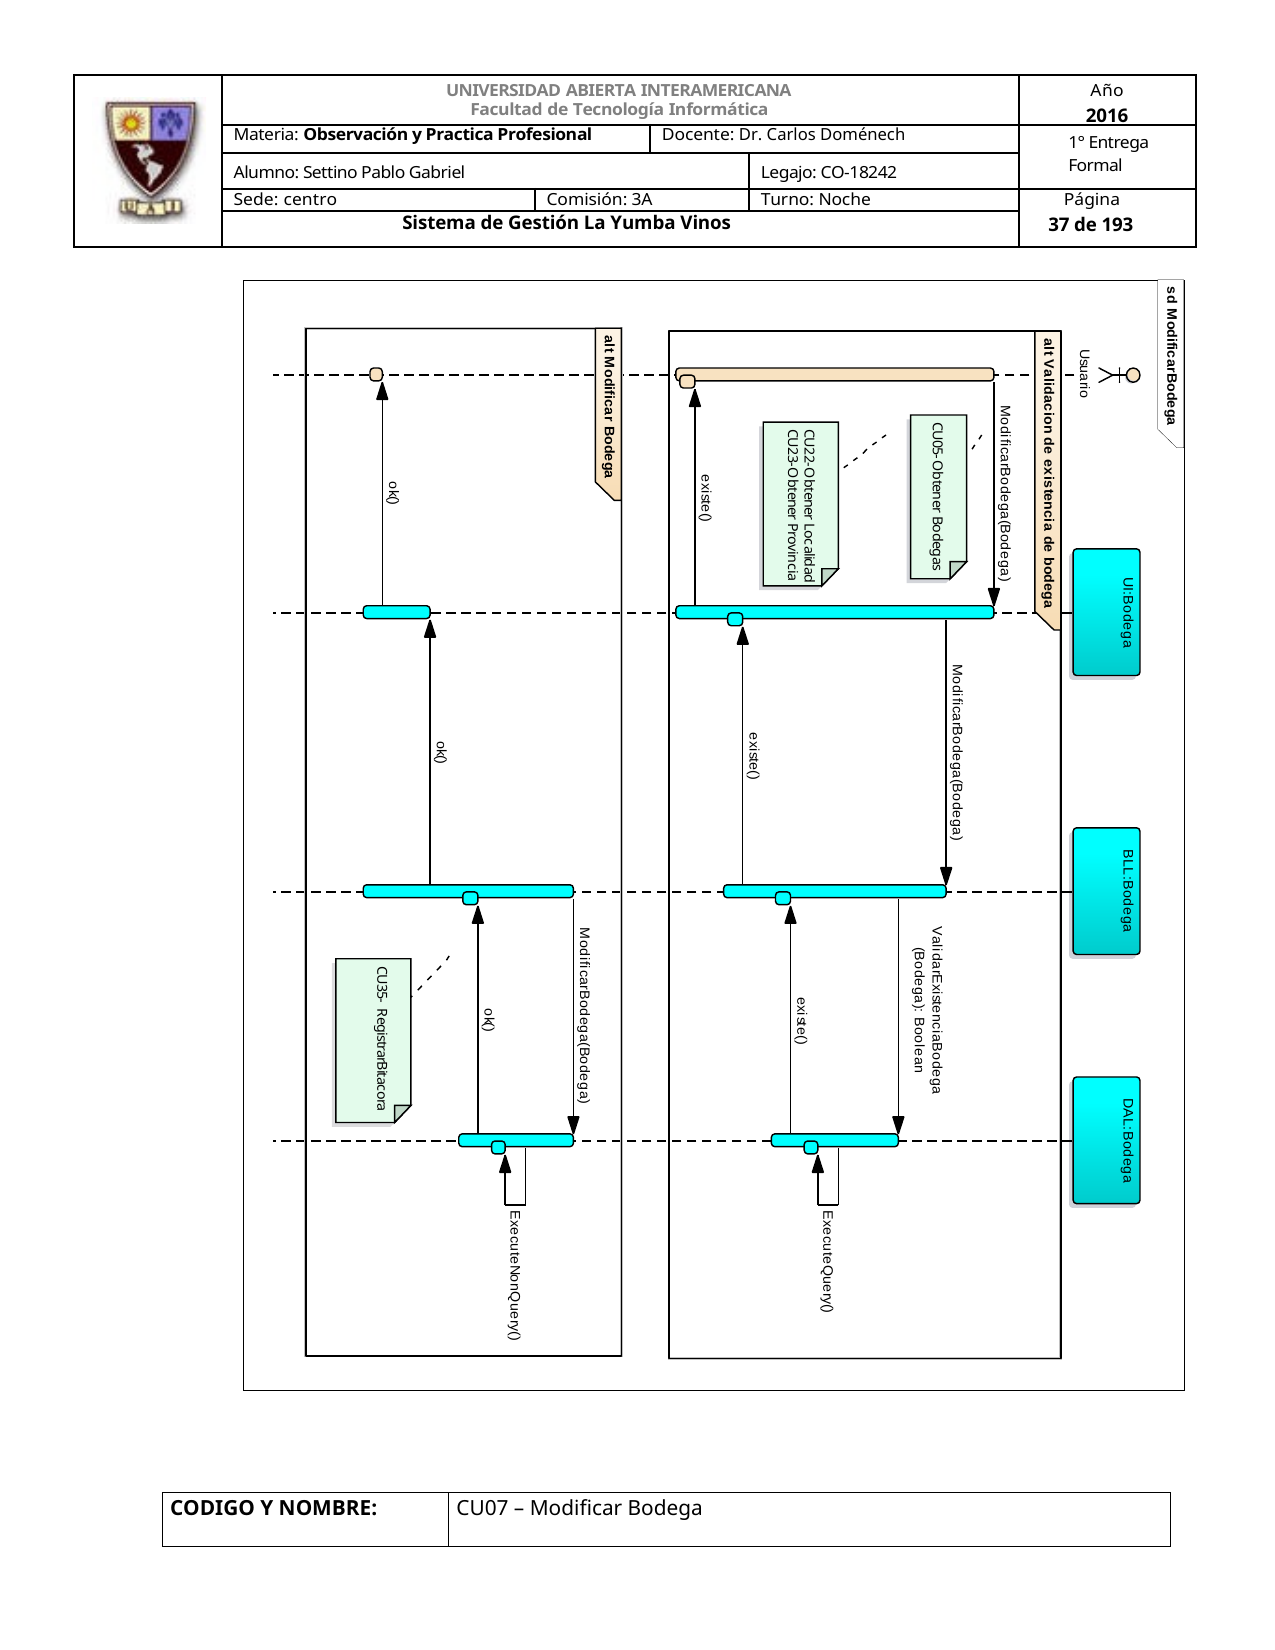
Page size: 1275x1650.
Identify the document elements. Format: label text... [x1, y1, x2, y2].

picture [92, 97, 207, 224]
table_header CU07 – Modificar Bodega [449, 1493, 1170, 1546]
table_header CODIGO Y NOMBRE: [163, 1493, 448, 1546]
list CU07 – Modificar Bodega [162, 276, 1157, 1492]
